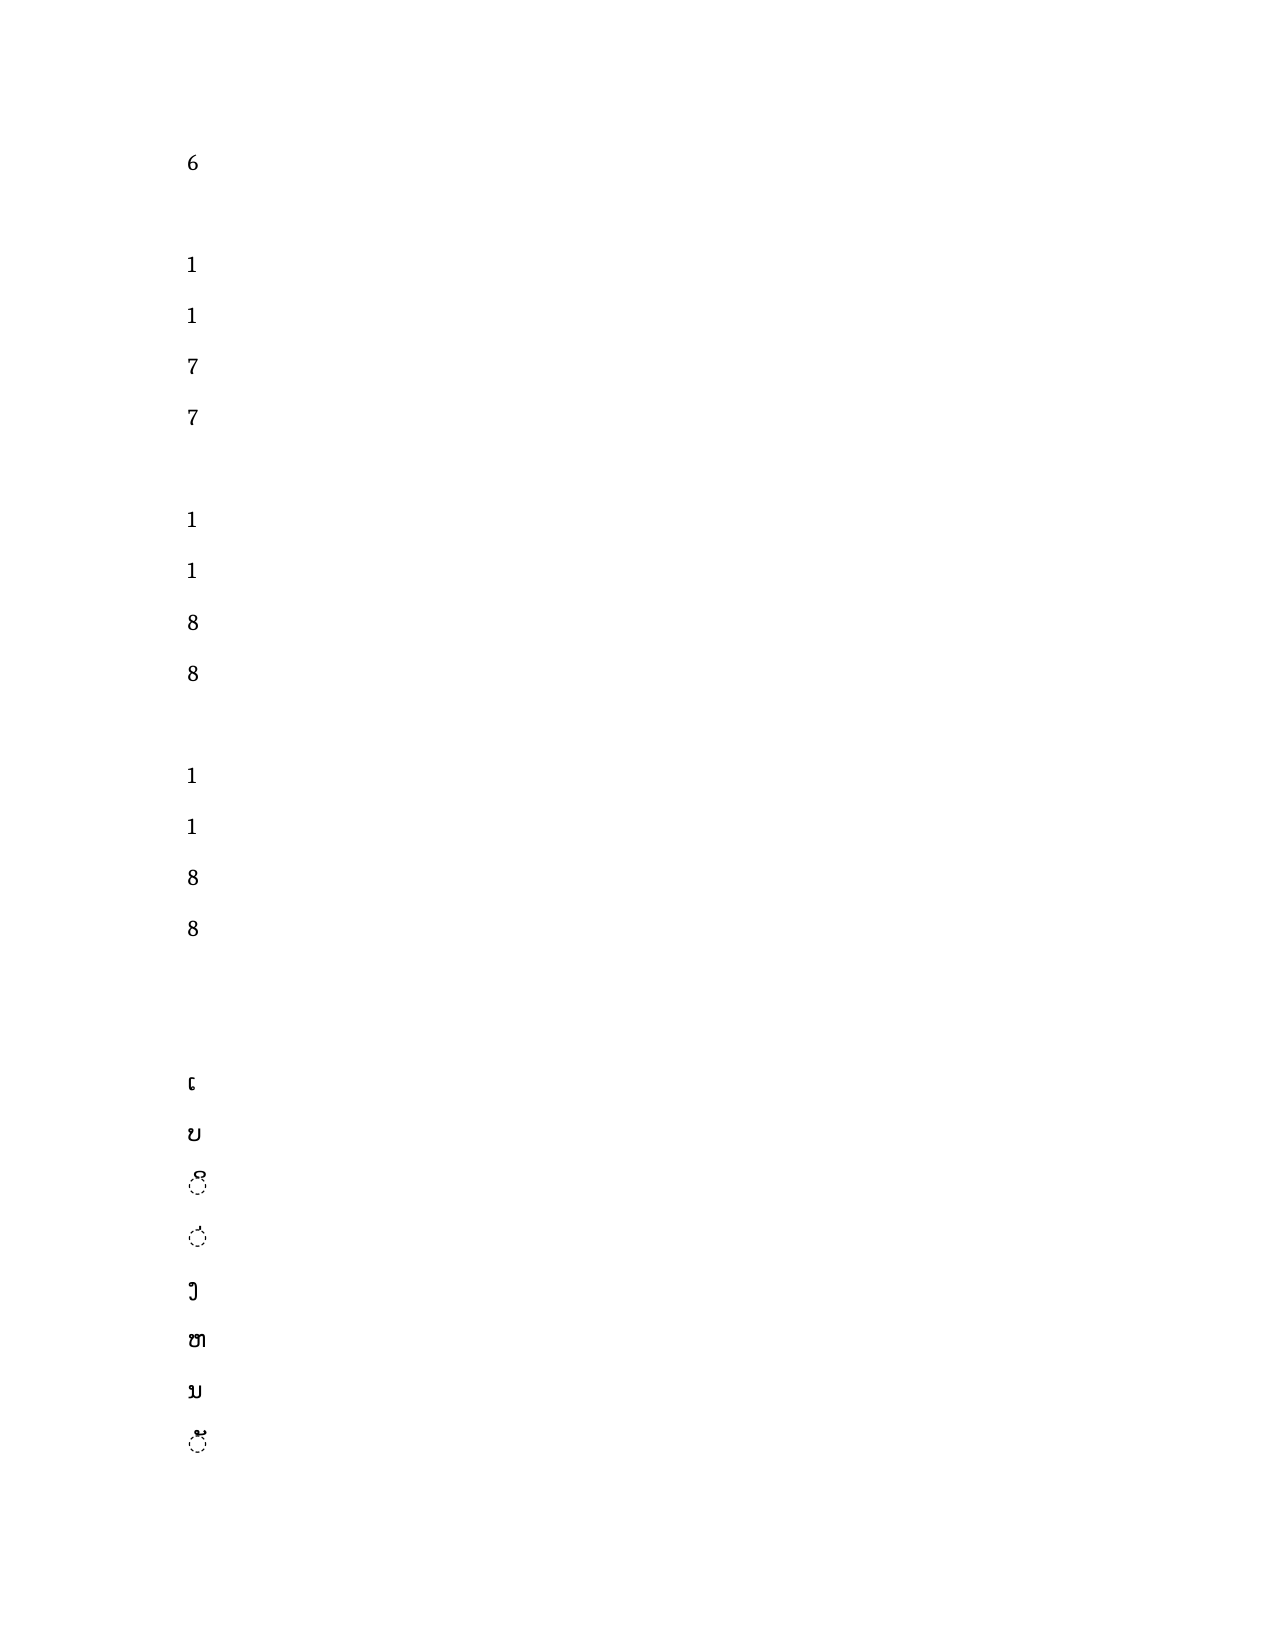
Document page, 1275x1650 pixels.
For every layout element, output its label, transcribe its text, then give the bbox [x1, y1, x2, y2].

text ິ [187, 1172, 1087, 1198]
text 7 [187, 354, 1087, 381]
text 8 [187, 916, 1087, 942]
text 1 [187, 813, 1087, 840]
text ເ [187, 1069, 1087, 1095]
text 1 [187, 507, 1087, 534]
text ຫ [187, 1326, 1087, 1353]
text 8 [187, 660, 1087, 687]
text 1 [187, 762, 1087, 789]
text ັ [187, 1429, 1087, 1456]
text ບ [187, 1120, 1087, 1147]
text ນ [187, 1377, 1087, 1404]
text 7 [187, 405, 1087, 432]
text 6 [187, 150, 1087, 176]
text 1 [187, 558, 1087, 585]
text 1 [187, 252, 1087, 278]
text 8 [187, 864, 1087, 891]
text ່ [187, 1223, 1087, 1250]
text 1 [187, 303, 1087, 329]
text ງ [187, 1274, 1087, 1301]
text 8 [187, 609, 1087, 636]
